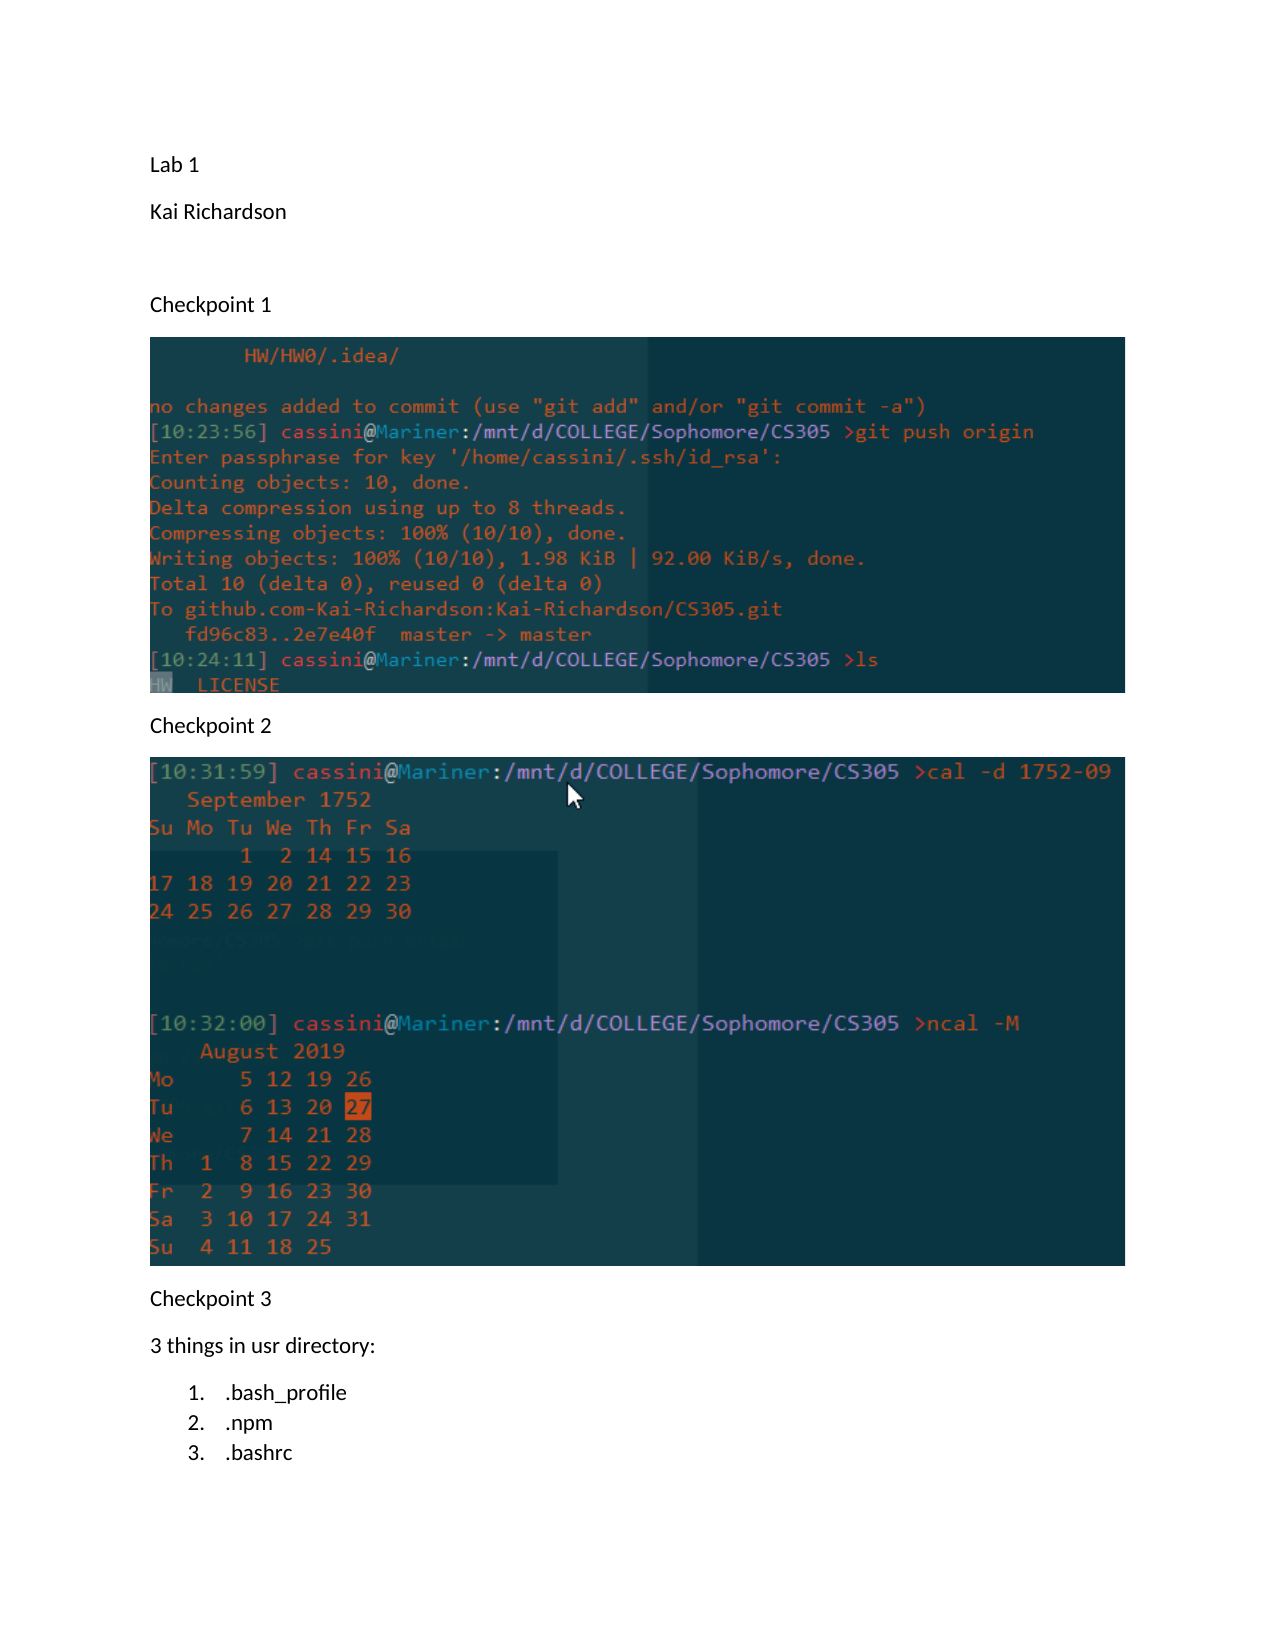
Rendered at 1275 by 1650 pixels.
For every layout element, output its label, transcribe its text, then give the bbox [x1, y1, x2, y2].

list .bash_profile [187, 1378, 1125, 1406]
text Checkpoint 2 [150, 711, 1125, 739]
text Checkpoint 3 [150, 1284, 1125, 1312]
text Kai Richardson [150, 197, 1125, 225]
text 3 things in usr directory: [150, 1331, 1125, 1359]
text Lab 1 [150, 150, 1125, 178]
list .bashrc [187, 1438, 1125, 1466]
text Checkpoint 1 [150, 291, 1125, 319]
picture [150, 757, 1125, 1266]
list .npm [187, 1408, 1125, 1436]
picture [150, 337, 1125, 693]
